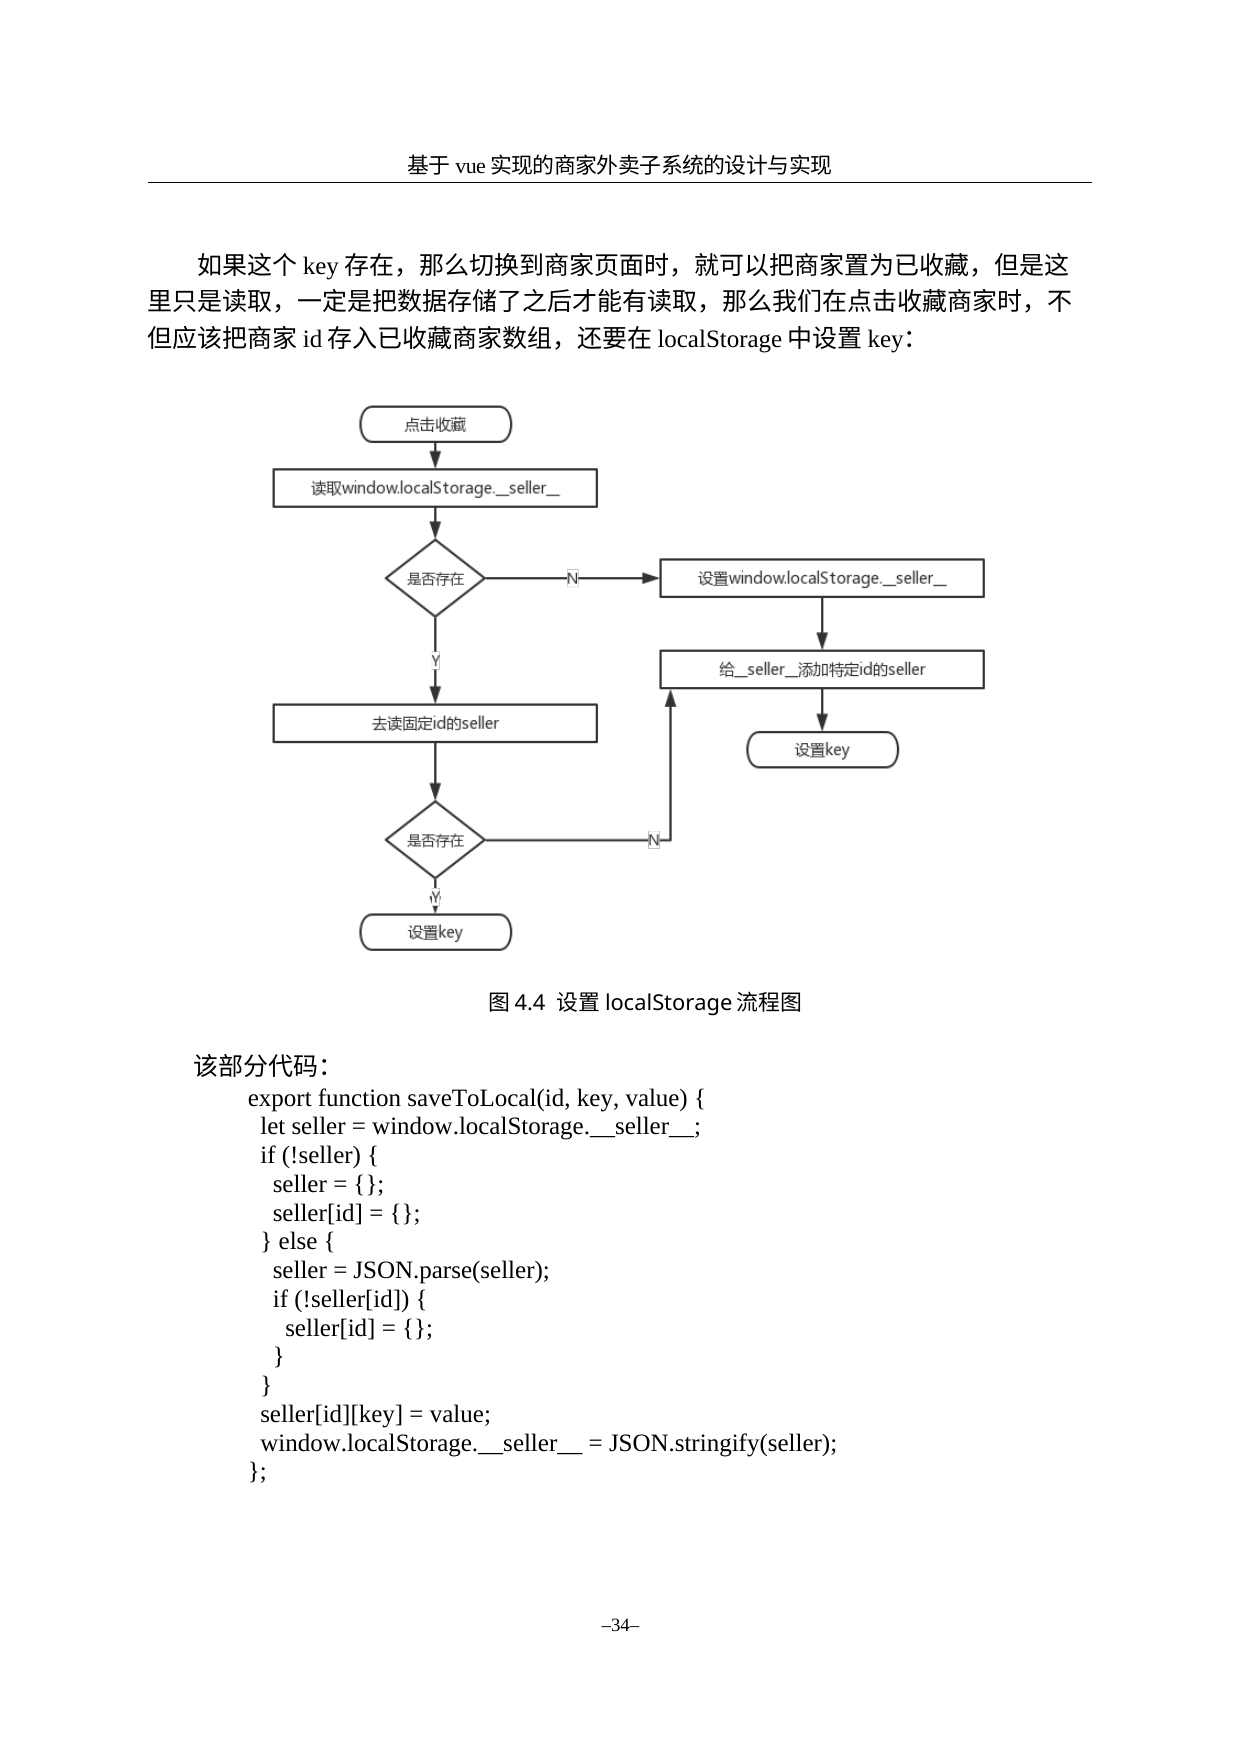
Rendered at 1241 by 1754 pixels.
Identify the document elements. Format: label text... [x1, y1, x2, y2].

text seller[id][key] = value; [248, 1399, 1092, 1428]
text if (!seller[id]) { [248, 1284, 1092, 1313]
text export function saveToLocal(id, key, value) { [248, 1083, 1092, 1111]
text seller[id] = {}; [248, 1313, 1092, 1341]
text seller[id] = {}; [248, 1198, 1092, 1226]
text seller = JSON.parse(seller); [248, 1255, 1092, 1284]
text 图4.4 设置localStorage流程图 [148, 985, 1092, 1017]
text window.localStorage.__seller__ = JSON.stringify(seller); [248, 1428, 1092, 1456]
text if (!seller) { [248, 1140, 1092, 1169]
text } else { [248, 1226, 1092, 1255]
picture [221, 354, 1019, 985]
text } [248, 1341, 1092, 1370]
text } [248, 1370, 1092, 1399]
text }; [248, 1456, 1092, 1485]
text 该部分代码： [148, 1046, 1092, 1083]
text 如果这个key存在，那么切换到商家页面时，就可以把商家置为已收藏，但是这里只是读取，一定是把数据存储了之后才能有读取，那么我们在点击收藏商家时，不但应该把商家id存入已收藏商家数组，还要在localStorage中设置key： [148, 246, 1092, 354]
text seller = {}; [248, 1169, 1092, 1198]
text let seller = window.localStorage.__seller__; [248, 1111, 1092, 1140]
